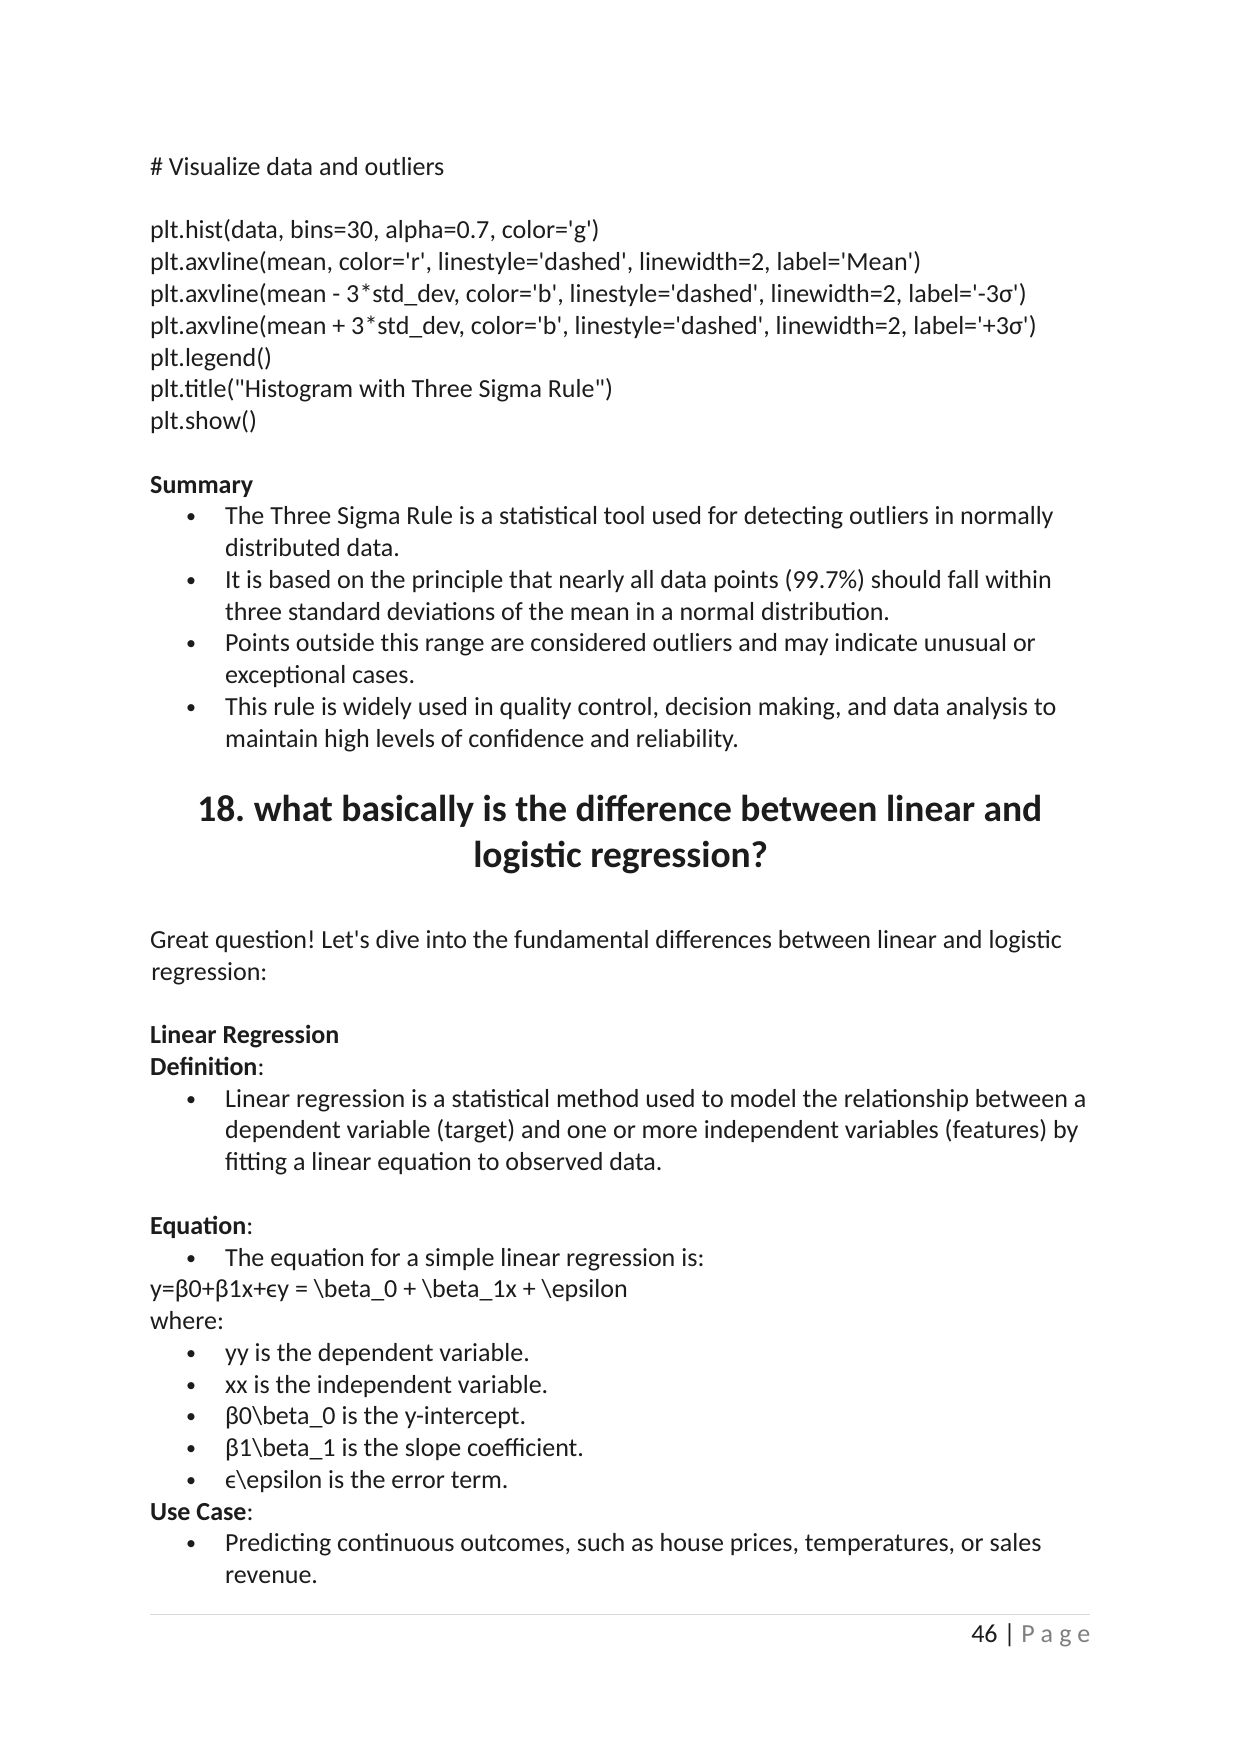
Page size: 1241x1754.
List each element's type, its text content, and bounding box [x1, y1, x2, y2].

list This rule is widely used in quality control, decision making, and data analysis to maintain high levels of confidence and reliability. [187, 690, 1090, 754]
text plt.show() [150, 404, 1090, 436]
list The Three Sigma Rule is a statistical tool used for detecting outliers in normally distributed data. [187, 499, 1090, 563]
text y=β0+β1x+ϵy = \beta_0 + \beta_1x + \epsilon [150, 1272, 1090, 1304]
list β0\beta_0 is the y-intercept. [187, 1399, 1090, 1431]
text # Visualize data and outliers [150, 150, 1090, 182]
list ϵ\epsilon is the error term. [187, 1463, 1090, 1495]
text plt.legend() [150, 341, 1090, 372]
text plt.axvline(mean + 3*std_dev, color='b', linestyle='dashed', linewidth=2, label='+3σ') [150, 309, 1090, 341]
text Great question! Let's dive into the fundamental differences between linear and logistic regression: [150, 923, 1090, 986]
list yy is the dependent variable. [187, 1336, 1090, 1368]
list Points outside this range are considered outliers and may indicate unusual or exceptional cases. [187, 627, 1090, 690]
list Linear regression is a statistical method used to model the relationship between a dependent variable (target) and one or more independent variables (features) by fitting a linear equation to observed data. [187, 1082, 1090, 1177]
text Definition: [150, 1050, 1090, 1082]
list xx is the independent variable. [187, 1368, 1090, 1399]
text Linear Regression [150, 1018, 1090, 1050]
text where: [150, 1304, 1090, 1336]
text plt.axvline(mean, color='r', linestyle='dashed', linewidth=2, label='Mean') [150, 245, 1090, 277]
text Equation: [150, 1209, 1090, 1241]
text plt.hist(data, bins=30, alpha=0.7, color='g') [150, 213, 1090, 245]
text plt.axvline(mean - 3*std_dev, color='b', linestyle='dashed', linewidth=2, label='-3σ') [150, 277, 1090, 309]
list Predicting continuous outcomes, such as house prices, temperatures, or sales revenue. [187, 1527, 1090, 1590]
list It is based on the principle that nearly all data points (99.7%) should fall within three standard deviations of the mean in a normal distribution. [187, 563, 1090, 627]
text Use Case: [150, 1495, 1090, 1527]
text plt.title("Histogram with Three Sigma Rule") [150, 372, 1090, 404]
text Summary [150, 468, 1090, 499]
list The equation for a simple linear regression is: [187, 1241, 1090, 1272]
list β1\beta_1 is the slope coefficient. [187, 1431, 1090, 1463]
text 18. what basically is the difference between linear and logistic regression? [150, 785, 1090, 877]
